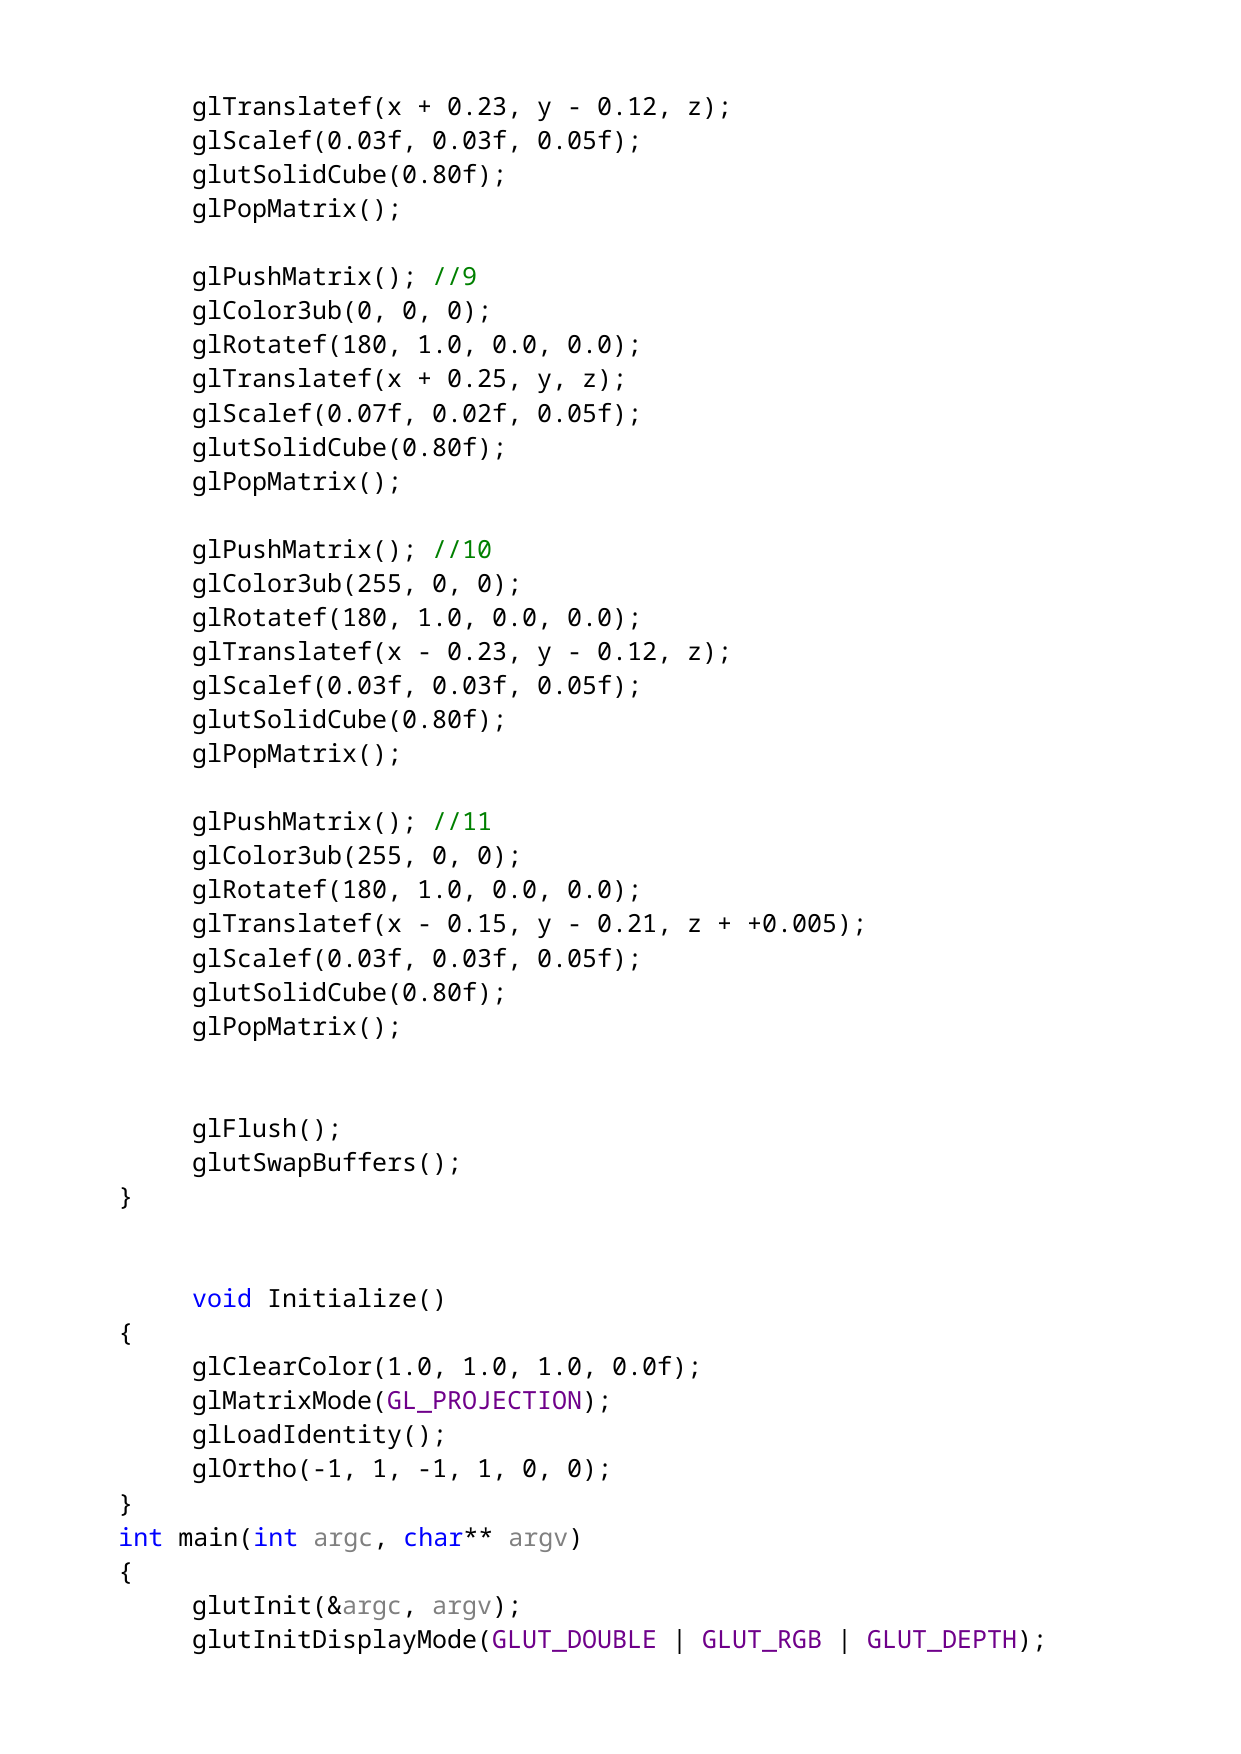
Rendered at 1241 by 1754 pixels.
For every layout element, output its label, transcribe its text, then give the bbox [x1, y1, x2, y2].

text { [118, 1315, 1152, 1349]
text glutSwapBuffers(); [118, 1144, 1152, 1179]
text glPopMatrix(); [118, 1008, 1152, 1042]
text glRotatef(180, 1.0, 0.0, 0.0); [118, 872, 1152, 906]
text glRotatef(180, 1.0, 0.0, 0.0); [118, 327, 1152, 361]
text glFlush(); [118, 1111, 1152, 1144]
text glPushMatrix(); //10 [118, 531, 1152, 566]
text glTranslatef(x + 0.23, y - 0.12, z); [118, 89, 1152, 123]
text glScalef(0.03f, 0.03f, 0.05f); [118, 123, 1152, 157]
text glPushMatrix(); //11 [118, 804, 1152, 838]
text glPopMatrix(); [118, 736, 1152, 770]
text glScalef(0.03f, 0.03f, 0.05f); [118, 668, 1152, 702]
text glTranslatef(x + 0.25, y, z); [118, 361, 1152, 395]
text glClearColor(1.0, 1.0, 1.0, 0.0f); [118, 1349, 1152, 1383]
text glutSolidCube(0.80f); [118, 157, 1152, 191]
text glutInitDisplayMode(GLUT_DOUBLE | GLUT_RGB | GLUT_DEPTH); [118, 1621, 1152, 1656]
text { [118, 1553, 1152, 1587]
text } [118, 1179, 1152, 1213]
text glutInit(&argc, argv); [118, 1587, 1152, 1621]
text glColor3ub(255, 0, 0); [118, 566, 1152, 599]
text glRotatef(180, 1.0, 0.0, 0.0); [118, 599, 1152, 634]
text glutSolidCube(0.80f); [118, 974, 1152, 1008]
text glColor3ub(0, 0, 0); [118, 293, 1152, 327]
text glutSolidCube(0.80f); [118, 429, 1152, 463]
text } [118, 1485, 1152, 1519]
text glTranslatef(x - 0.15, y - 0.21, z + +0.005); [118, 906, 1152, 940]
text glScalef(0.03f, 0.03f, 0.05f); [118, 940, 1152, 974]
text glPushMatrix(); //9 [118, 259, 1152, 293]
text void Initialize() [118, 1281, 1152, 1315]
text glColor3ub(255, 0, 0); [118, 838, 1152, 872]
text glOrtho(-1, 1, -1, 1, 0, 0); [118, 1451, 1152, 1485]
text int main(int argc, char** argv) [118, 1519, 1152, 1553]
text glTranslatef(x - 0.23, y - 0.12, z); [118, 634, 1152, 668]
text glLoadIdentity(); [118, 1417, 1152, 1451]
text glutSolidCube(0.80f); [118, 702, 1152, 736]
text glScalef(0.07f, 0.02f, 0.05f); [118, 395, 1152, 429]
text glMatrixMode(GL_PROJECTION); [118, 1383, 1152, 1417]
text glPopMatrix(); [118, 191, 1152, 225]
text glPopMatrix(); [118, 463, 1152, 497]
